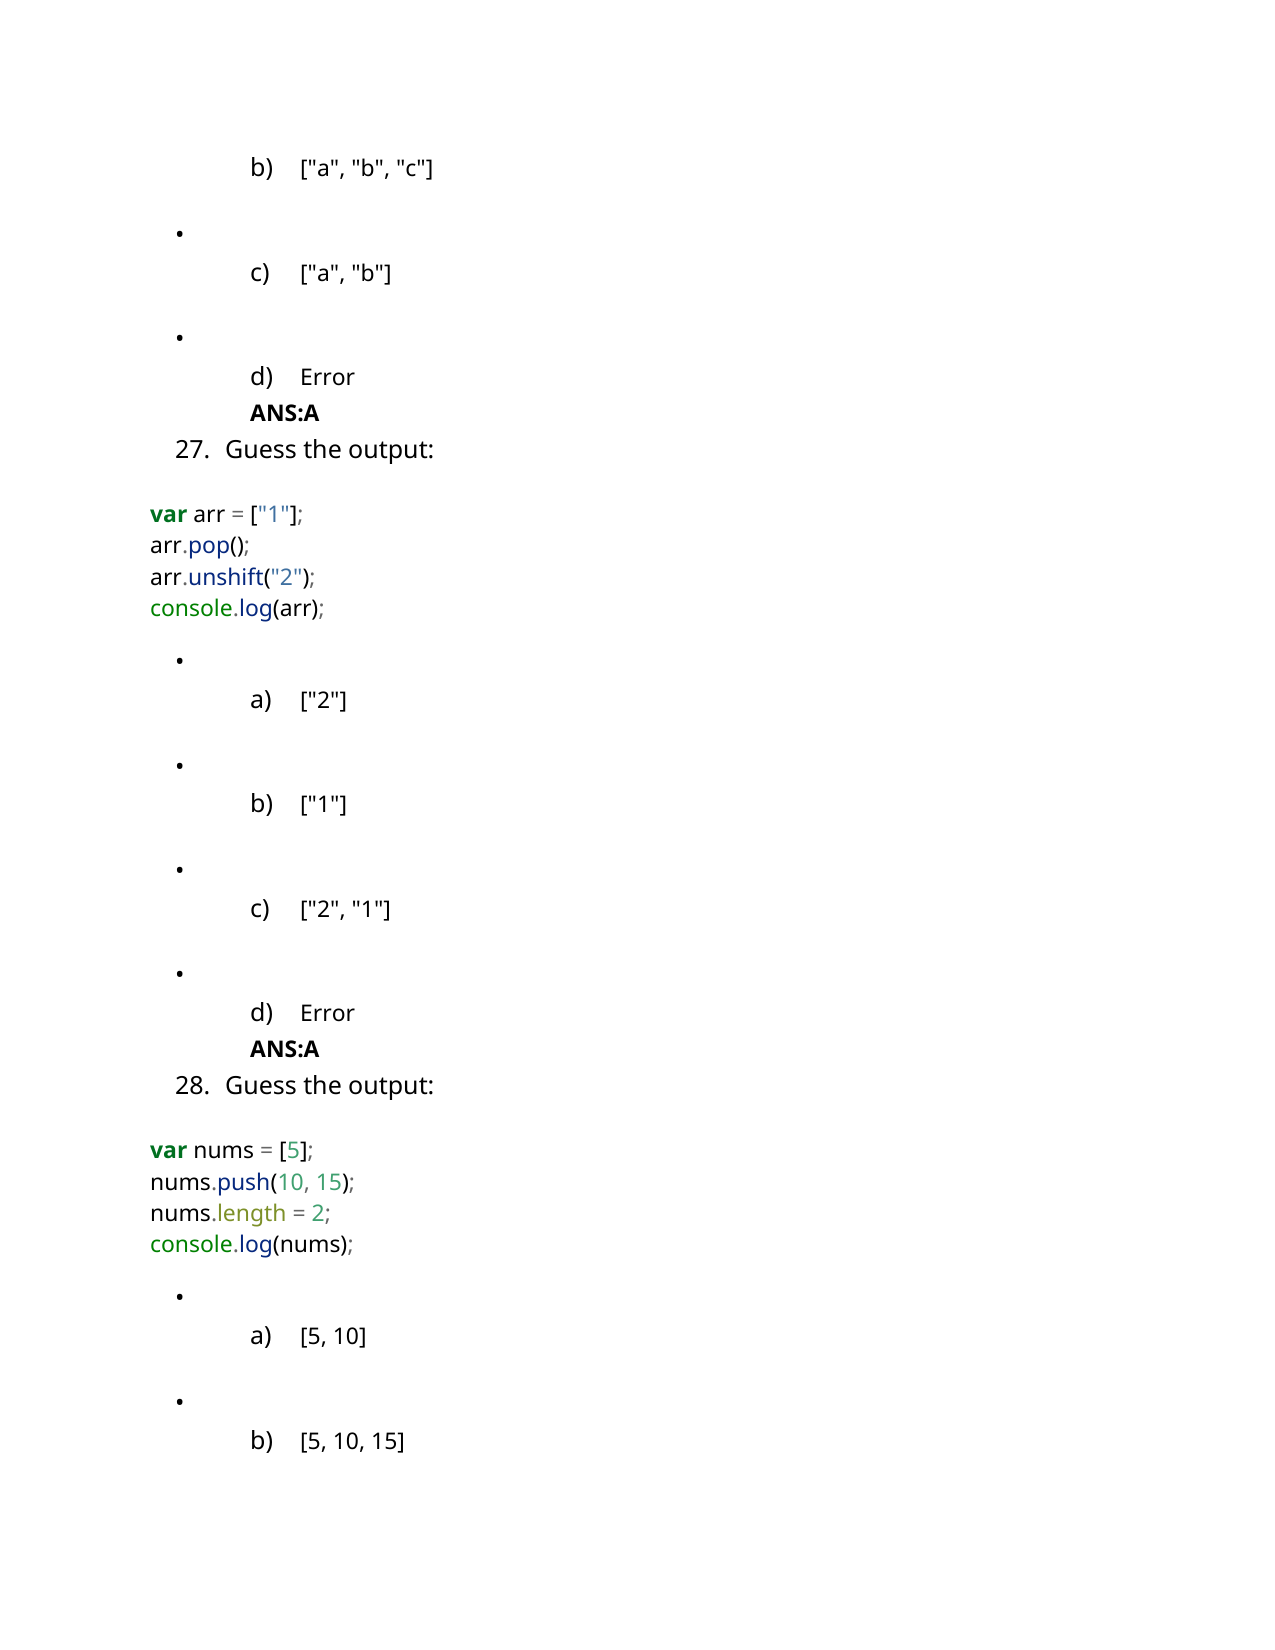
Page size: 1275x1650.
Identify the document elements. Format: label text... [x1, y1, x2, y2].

text ANS:A [250, 1033, 1125, 1064]
list Error [250, 995, 1125, 1029]
list ["2"] [250, 682, 1125, 744]
list [5, 10] [250, 1318, 1125, 1381]
list Guess the output: [175, 432, 1125, 494]
list ["1"] [250, 786, 1125, 849]
list Guess the output: [175, 1068, 1125, 1131]
list ["a", "b", "c"] [250, 150, 1125, 213]
list ["a", "b"] [250, 254, 1125, 317]
list Error [250, 359, 1125, 393]
list ["2", "1"] [250, 891, 1125, 953]
text var nums = [5]; nums.push(10, 15); nums.length = 2; console.log(nums); [150, 1134, 1125, 1259]
text ANS:A [250, 397, 1125, 428]
text var arr = ["1"]; arr.pop(); arr.unshift("2"); console.log(arr); [150, 498, 1125, 623]
list [5, 10, 15] [250, 1422, 1125, 1485]
